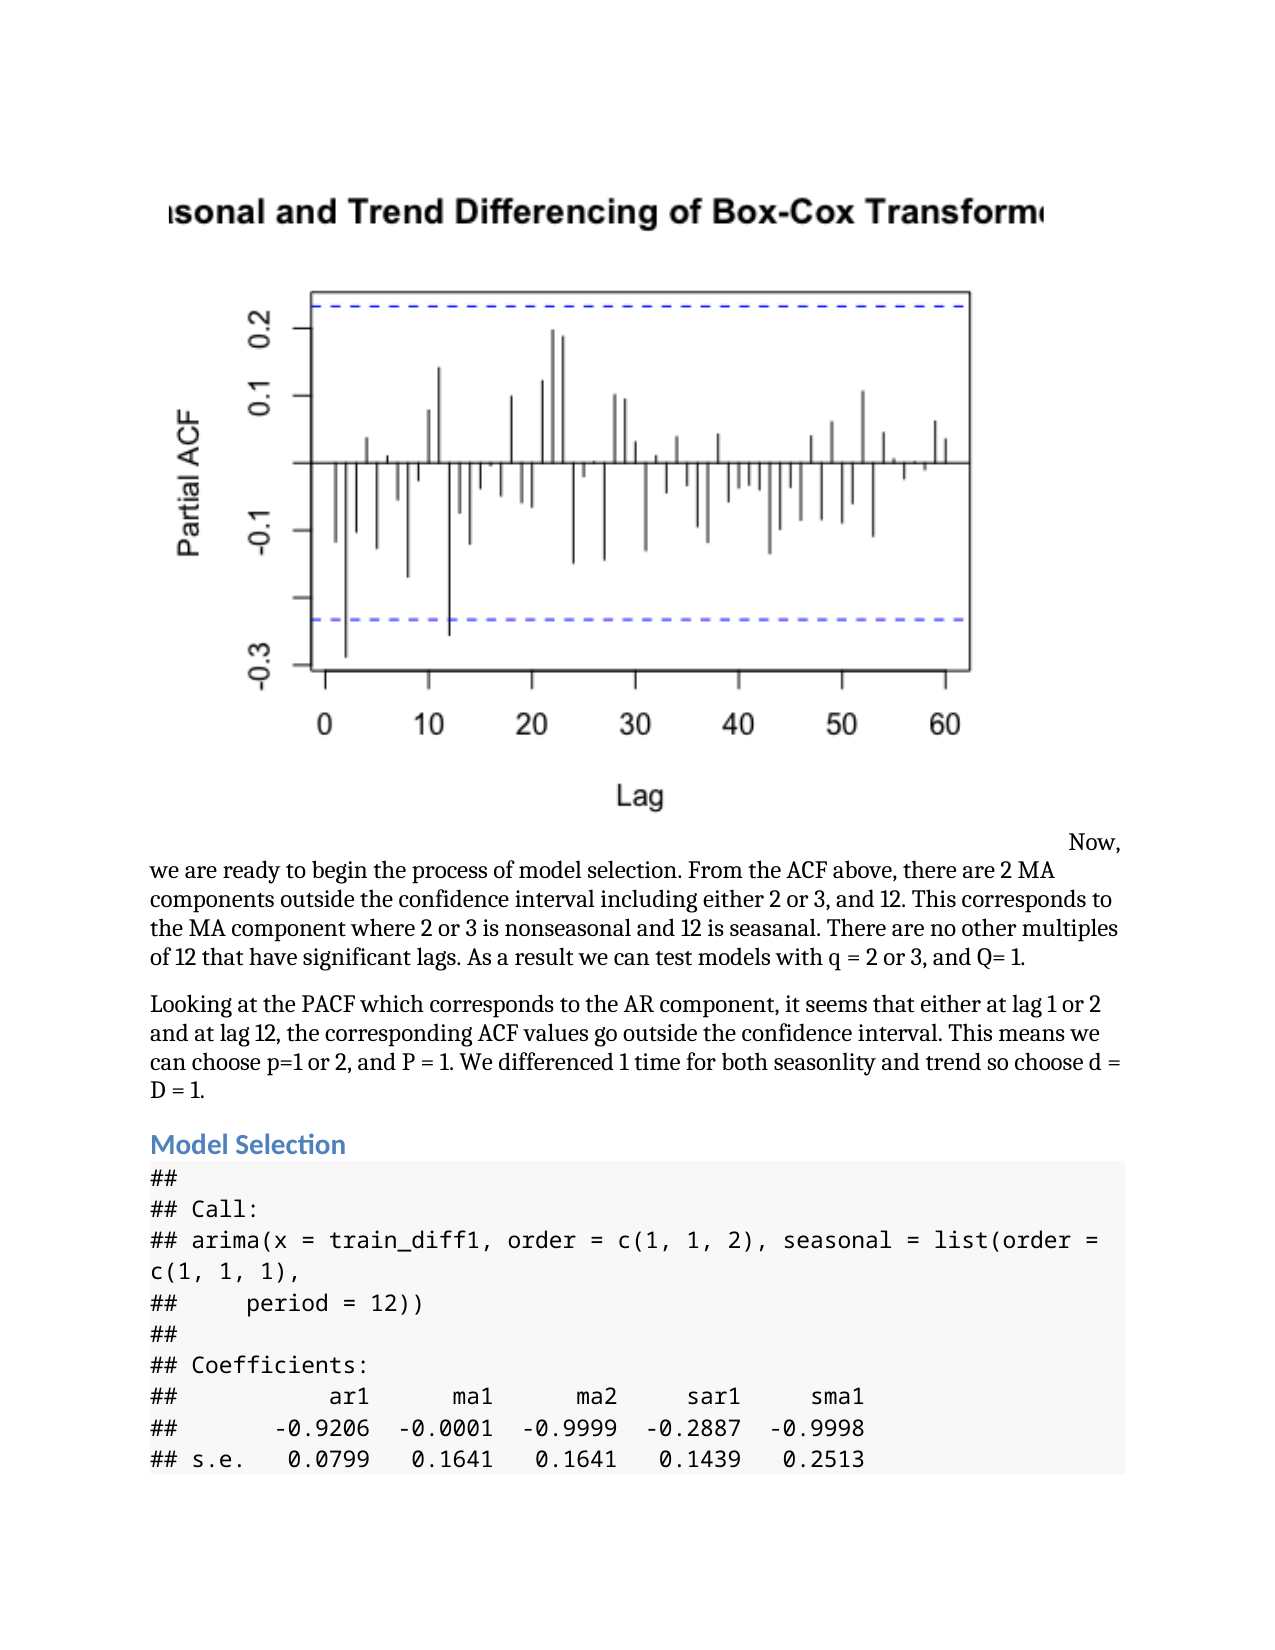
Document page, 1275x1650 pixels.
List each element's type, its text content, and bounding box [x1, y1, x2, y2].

subtitle Model Selection [150, 1126, 1125, 1161]
picture [168, 150, 1044, 850]
text Looking at the PACF which corresponds to the AR component, it seems that either at lag 1 or 2 and at lag 12, the corresponding ACF values go outside the confidence interval. This means we can choose p=1 or 2, and P = 1. We differenced 1 time for both seasonlity and trend so choose d = D = 1. [150, 990, 1125, 1105]
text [150, 1161, 1125, 1474]
